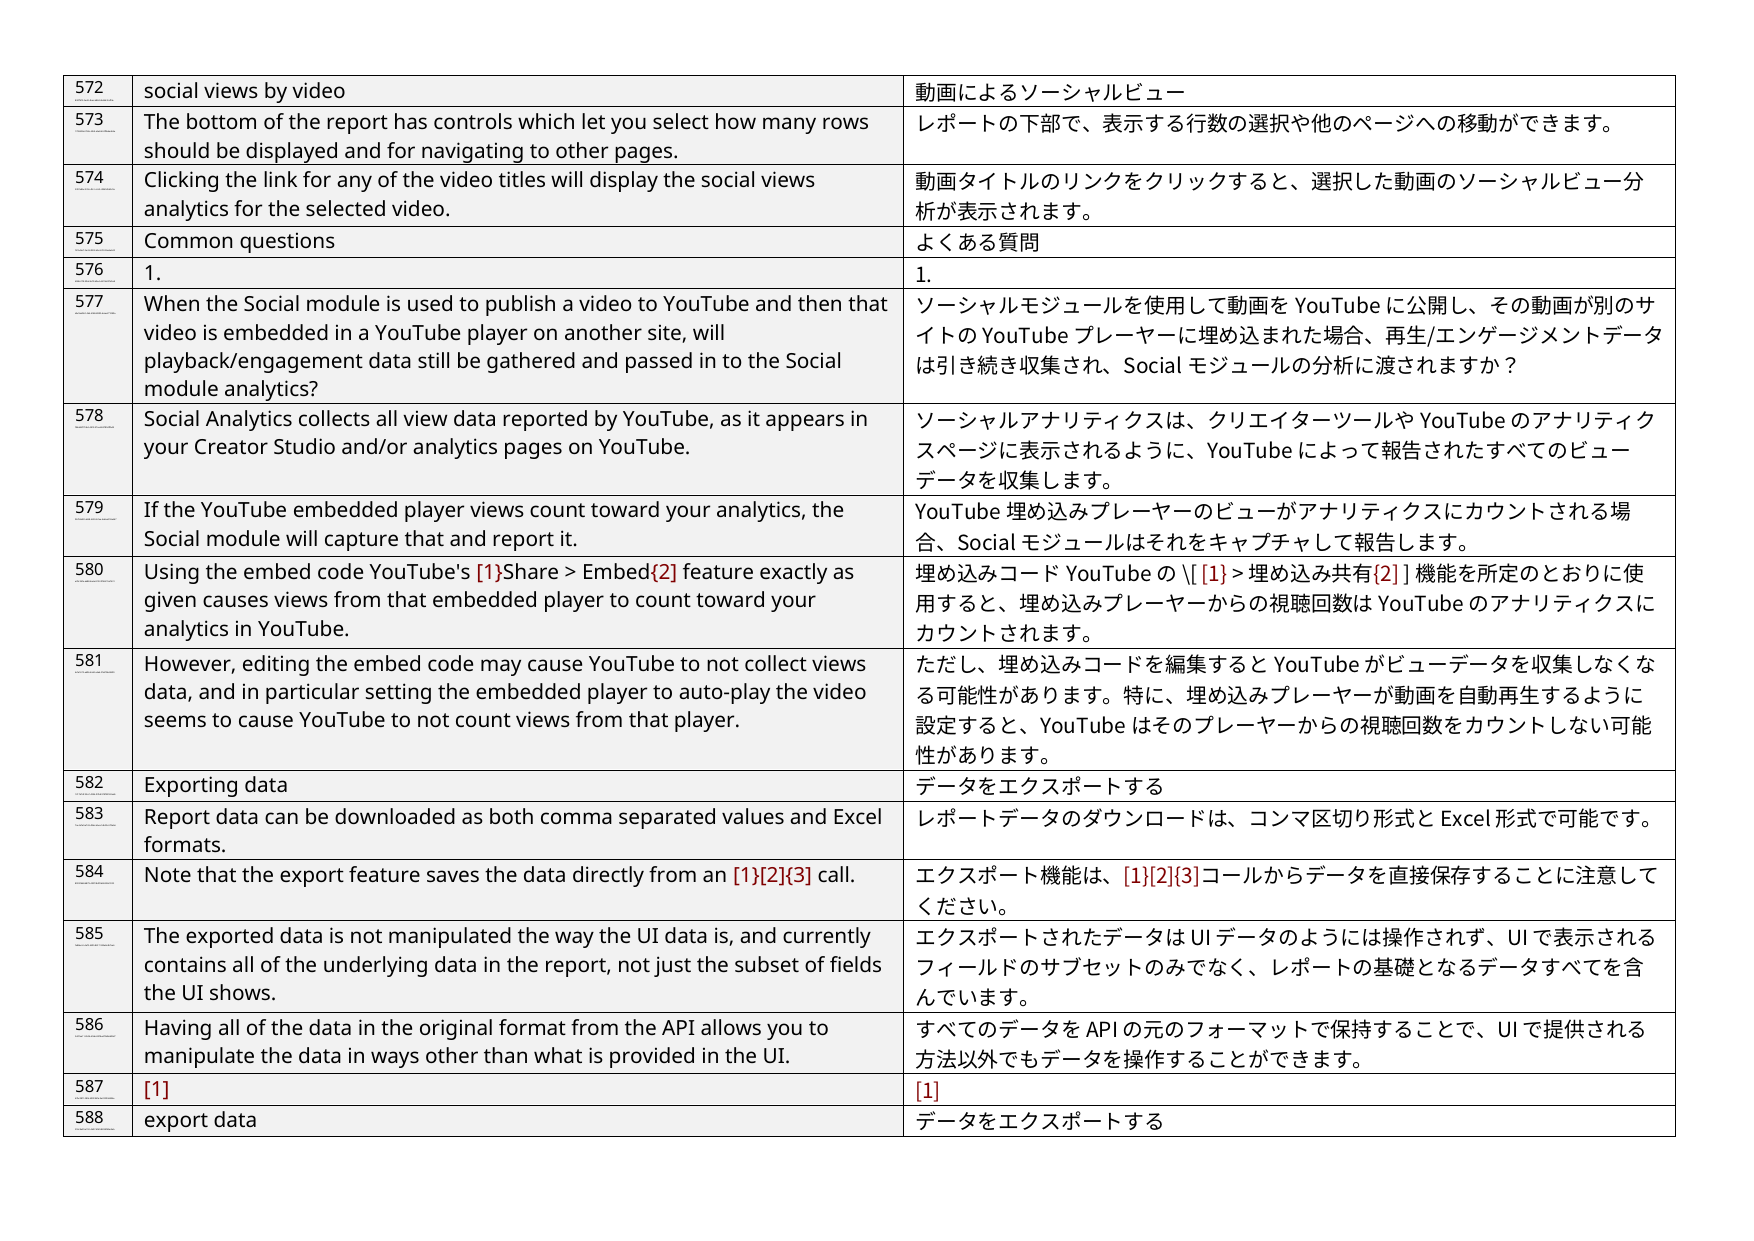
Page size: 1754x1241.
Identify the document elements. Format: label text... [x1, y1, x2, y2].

table_cell However, editing the embed code may cause YouTube to not collect views data, and in particular setting the embedded player to auto-play the video seems to cause YouTube to not count views from that player. [133, 649, 903, 769]
table_cell Report data can be downloaded as both comma separated values and Excel formats. [133, 802, 903, 859]
table_cell 573 173842b6-784c-4fe9-a5e8-624f0bdad64e [64, 107, 132, 164]
table_cell エクスポート機能は、[1}[2]{3]コールからデータを直接保存することに注意してください。 [904, 860, 1675, 920]
table_cell 578 f86dd6ff-7464-4813-97aa-8657894ffbd9 [64, 404, 132, 494]
table_cell 1. [133, 258, 903, 288]
table_cell 577 dbc9ad06-14b4-4586-8000-dcceef71280a [64, 289, 132, 403]
table_cell データをエクスポートする [904, 771, 1675, 801]
table_cell すべてのデータをAPIの元のフォーマットで保持することで、UIで提供される方法以外でもデータを操作することができます。 [904, 1013, 1675, 1073]
table_cell Clicking the link for any of the video titles will display the social views analytics for the selected video. [133, 165, 903, 226]
table_cell Having all of the data in the original format from the API allows you to manipulate the data in ways other than what is provided in the UI. [133, 1013, 903, 1073]
table_cell Using the embed code YouTube's [1}Share > Embed{2] feature exactly as given causes views from that embedded player to count toward your analytics in YouTube. [133, 557, 903, 648]
table_cell ソーシャルアナリティクスは、クリエイターツールや YouTube のアナリティクスページに表示されるように、YouTube によって報告されたすべてのビューデータを収集します。 [904, 404, 1675, 494]
table_cell If the YouTube embedded player views count toward your analytics, the Social module will capture that and report it. [133, 496, 903, 556]
table_cell 583 7ac4a7a0-a743-49bc-bbce-1db22c672ab6 [64, 802, 132, 859]
table_cell export data [133, 1106, 903, 1136]
table_cell 584 807dfd68-6879-420f-9b0f-fa86538c9122 [64, 860, 132, 920]
table_cell [1] [904, 1074, 1675, 1104]
table_cell 580 e29c34fa-eb88-4ada-8152-9f4627ce7431 [64, 557, 132, 648]
table_cell When the Social module is used to publish a video to YouTube and then that video is embedded in a YouTube player on another site, will playback/engagement data still be gathered and passed in to the Social module analytics? [133, 289, 903, 403]
table_cell social views by video [133, 76, 903, 106]
table_cell 動画によるソーシャルビュー [904, 76, 1675, 106]
table_cell 585 fa88eca1-daf2-4405-8617-935e8c4b7ce6 [64, 921, 132, 1012]
table_cell 579 9b756d82-a868-4655-b7ee-ba8aa218add7 [64, 496, 132, 556]
table_cell Social Analytics collects all view data reported by YouTube, as it appears in your Creator Studio and/or analytics pages on YouTube. [133, 404, 903, 494]
table_cell 埋め込みコード YouTube の \[ [1} > 埋め込み共有{2] ] 機能を所定のとおりに使用すると、埋め込みプレーヤーからの視聴回数は YouTube のアナリティクスにカウントされます。 [904, 557, 1675, 648]
table_cell Common questions [133, 227, 903, 257]
table_cell 574 3307a8bc-539c-4fe1-a1c0-c396945d2c9a [64, 165, 132, 226]
table_cell The exported data is not manipulated the way the UI data is, and currently contains all of the underlying data in the report, not just the subset of fields the UI shows. [133, 921, 903, 1012]
table_cell データをエクスポートする [904, 1106, 1675, 1136]
table_cell The bottom of the report has controls which let you select how many rows should be displayed and for navigating to other pages. [133, 107, 903, 164]
table_cell 581 6cfa1672-ed96-4444-a4a6-2fc6f2bd5690 [64, 649, 132, 769]
table_cell よくある質問 [904, 227, 1675, 257]
table_cell エクスポートされたデータはUIデータのようには操作されず、UIで表示されるフィールドのサブセットのみでなく、レポートの基礎となるデータすべてを含んでいます。 [904, 921, 1675, 1012]
table_cell 586 5d27ea11-2b2b-49ab-83f8-edf2db6dfdd7 [64, 1013, 132, 1073]
table_cell ソーシャルモジュールを使用して動画を YouTube に公開し、その動画が別のサイトの YouTube プレーヤーに埋め込まれた場合、再生/エンゲージメントデータは引き続き収集され、Social モジュールの分析に渡されますか？ [904, 289, 1675, 403]
table_cell レポートの下部で、表示する行数の選択や他のページへの移動ができます。 [904, 107, 1675, 164]
table_cell Exporting data [133, 771, 903, 801]
table_cell 1. [904, 258, 1675, 288]
table_cell レポートデータのダウンロードは、コンマ区切り形式とExcel形式で可能です。 [904, 802, 1675, 859]
table_cell [1] [133, 1074, 903, 1104]
table_cell 動画タイトルのリンクをクリックすると、選択した動画のソーシャルビュー分析が表示されます。 [904, 165, 1675, 226]
table_cell YouTube 埋め込みプレーヤーのビューがアナリティクスにカウントされる場合、Social モジュールはそれをキャプチャして報告します。 [904, 496, 1675, 556]
table_cell ただし、埋め込みコードを編集すると YouTube がビューデータを収集しなくなる可能性があります。特に、埋め込みプレーヤーが動画を自動再生するように設定すると、YouTube はそのプレーヤーからの視聴回数をカウントしない可能性があります。 [904, 649, 1675, 769]
table_cell Note that the export feature saves the data directly from an [1}[2]{3] call. [133, 860, 903, 920]
